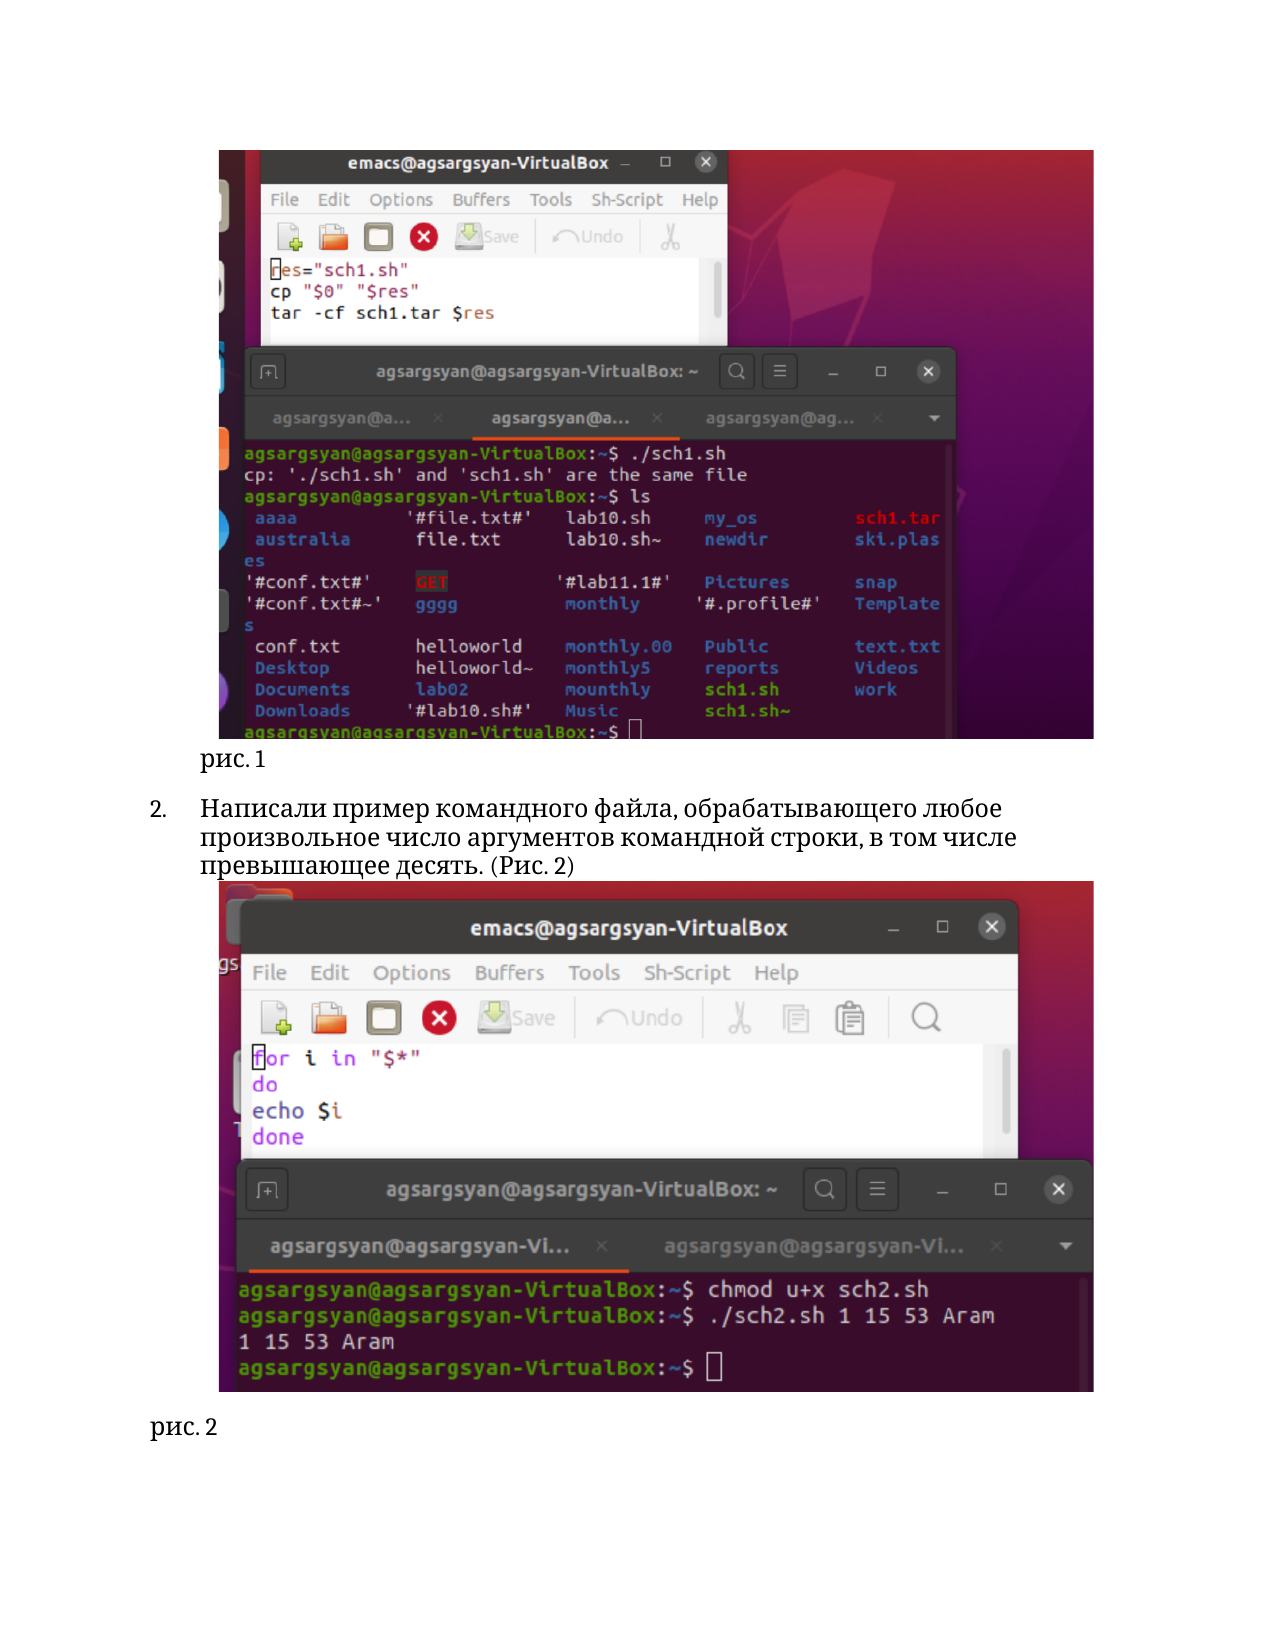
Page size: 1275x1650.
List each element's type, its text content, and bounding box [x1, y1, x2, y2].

picture [218, 150, 1094, 739]
text рис. 2 [150, 1413, 1125, 1441]
picture [218, 881, 1094, 1392]
